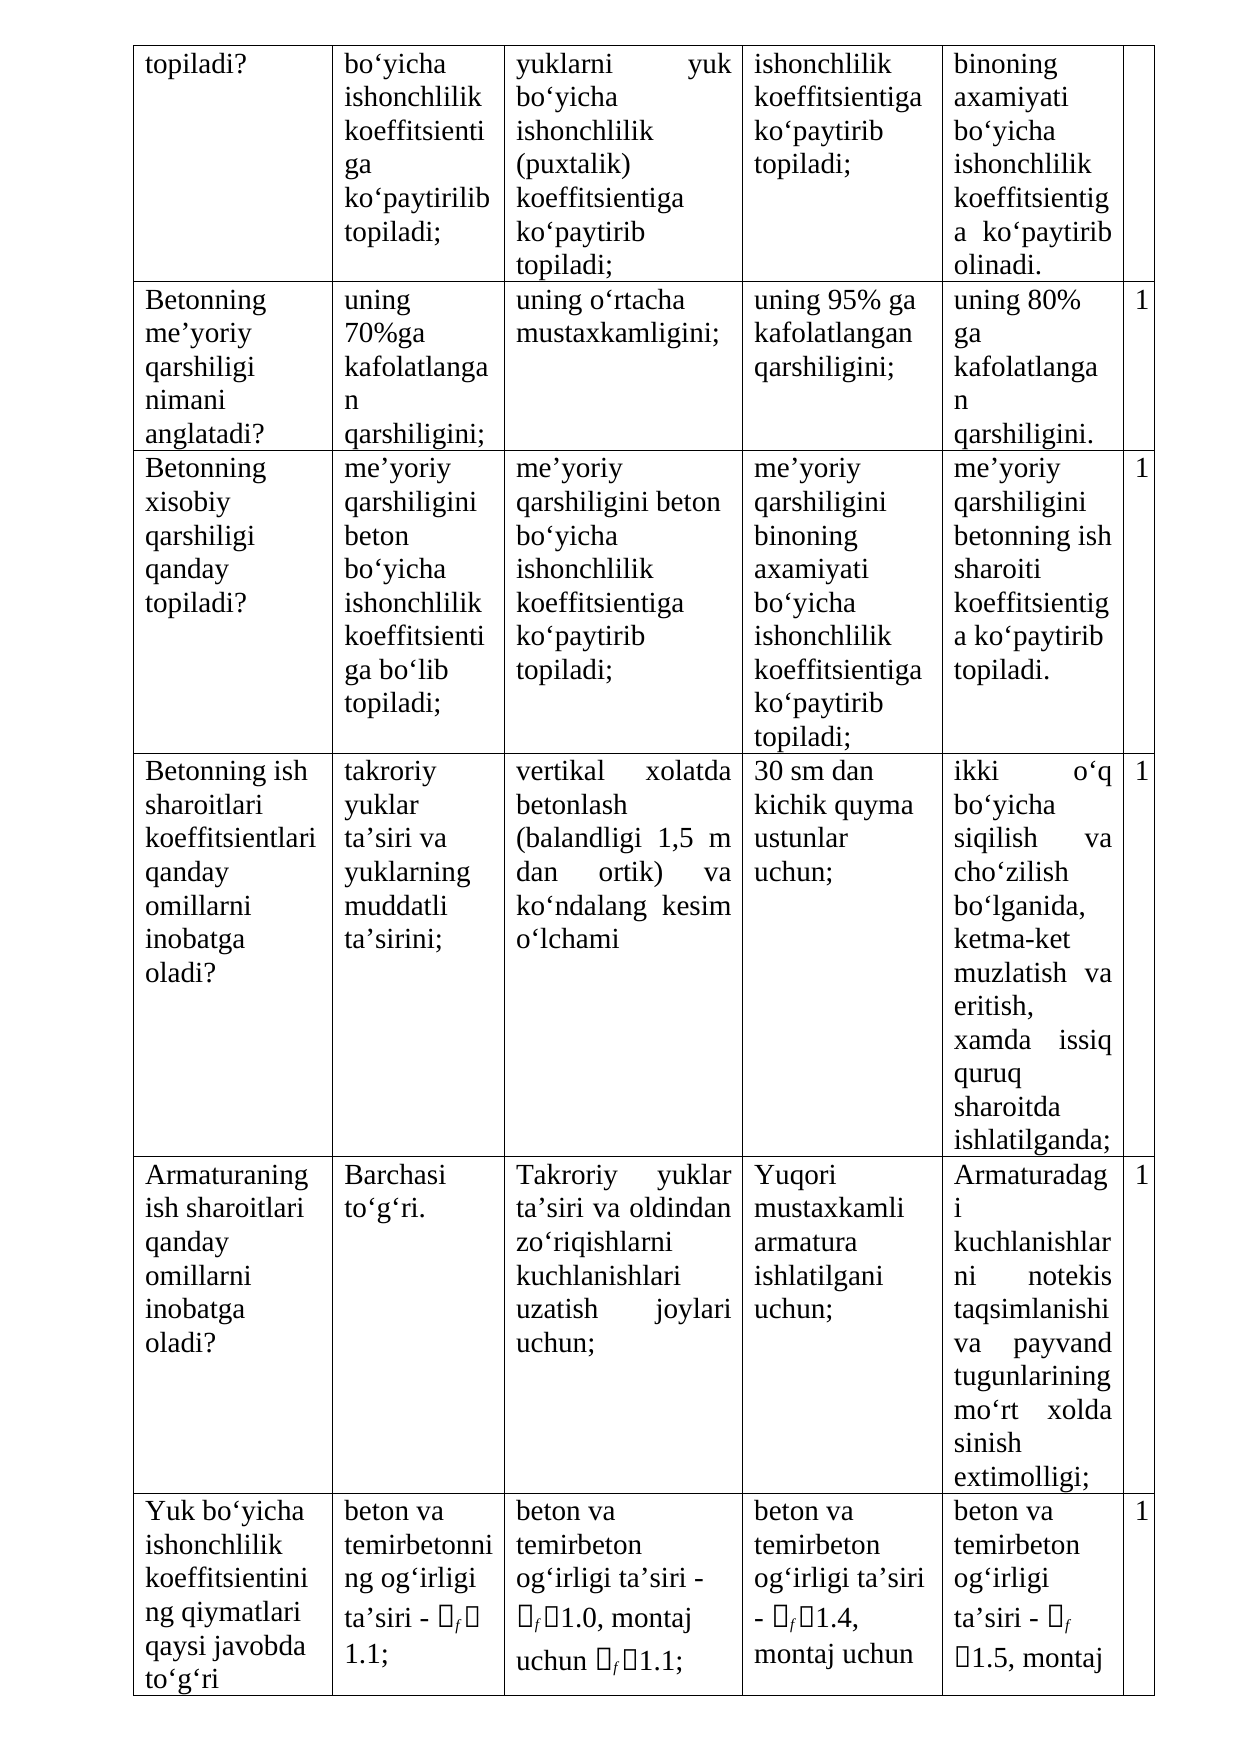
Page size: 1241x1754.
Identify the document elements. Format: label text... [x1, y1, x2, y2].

table_cell Armaturaning ish sharoitlari qanday omillarni inobatga oladi? [134, 1157, 332, 1492]
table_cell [743, 1494, 942, 1695]
table_cell 1 [1124, 451, 1154, 752]
table_cell uning o‘rtacha mustaxkamligini; [505, 282, 742, 449]
table_cell Betonning ish sharoitlari koeffitsientlari qanday omillarni inobatga oladi? [134, 754, 332, 1156]
table_cell Yuqori mustaxkamli armatura ishlatilgani uchun; [743, 1157, 942, 1492]
table_cell takroriy yuklar ta’siri va yuklarning muddatli ta’sirini; [333, 754, 504, 1156]
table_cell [943, 1494, 1123, 1695]
table_cell Takroriy yuklar ta’siri va oldindan zo‘riqishlarni kuchlanishlari uzatish joylari uchun; [505, 1157, 742, 1492]
table_cell me’yoriy qarshiligini beton bo‘yicha ishonchlilik koeffitsientiga ko‘paytirib topiladi; [505, 451, 742, 752]
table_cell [134, 1494, 332, 1695]
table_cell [943, 46, 1123, 281]
table_cell 1 [1124, 282, 1154, 449]
table_cell ikki o‘q bo‘yicha siqilish va cho‘zilish bo‘lganida, ketma-ket muzlatish va eritish, xamda issiq quruq sharoitda ishlatilganda; [943, 754, 1123, 1156]
table_cell 1 [1124, 754, 1154, 1156]
table_cell Barchasi to‘g‘ri. [333, 1157, 504, 1492]
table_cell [505, 46, 742, 281]
table_cell uning 70%ga kafolatlangan qarshiligini; [333, 282, 504, 449]
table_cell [333, 1494, 504, 1695]
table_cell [743, 46, 942, 281]
table_cell uning 80% ga kafolatlangan qarshiligini. [943, 282, 1123, 449]
table_cell 1 [1124, 1157, 1154, 1492]
table_cell me’yoriy qarshiligini betonning ish sharoiti koeffitsientiga ko‘paytirib topiladi. [943, 451, 1123, 752]
table_cell uning 95% ga kafolatlangan qarshiligini; [743, 282, 942, 449]
table_cell 1 [1124, 46, 1154, 281]
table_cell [134, 46, 332, 281]
table_cell 1 [1124, 1494, 1154, 1695]
table_cell Betonning me’yoriy qarshiligi nimani anglatadi? [134, 282, 332, 449]
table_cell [505, 1494, 742, 1695]
table_cell Betonning xisobiy qarshiligi qanday topiladi? [134, 451, 332, 752]
table_cell me’yoriy qarshiligini binoning axamiyati bo‘yicha ishonchlilik koeffitsientiga ko‘paytirib topiladi; [743, 451, 942, 752]
table_cell vertikal xolatda betonlash (balandligi 1,5 m dan ortik) va ko‘ndalang kesim o‘lchami [505, 754, 742, 1156]
table_cell me’yoriy qarshiligini beton bo‘yicha ishonchlilik koeffitsientiga bo‘lib topiladi; [333, 451, 504, 752]
table_cell 30 sm dan kichik quyma ustunlar uchun; [743, 754, 942, 1156]
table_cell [333, 46, 504, 281]
table_cell Armaturadagi kuchlanishlarni notekis taqsimlanishi va payvand tugunlarining mo‘rt xolda sinish extimolligi; [943, 1157, 1123, 1492]
